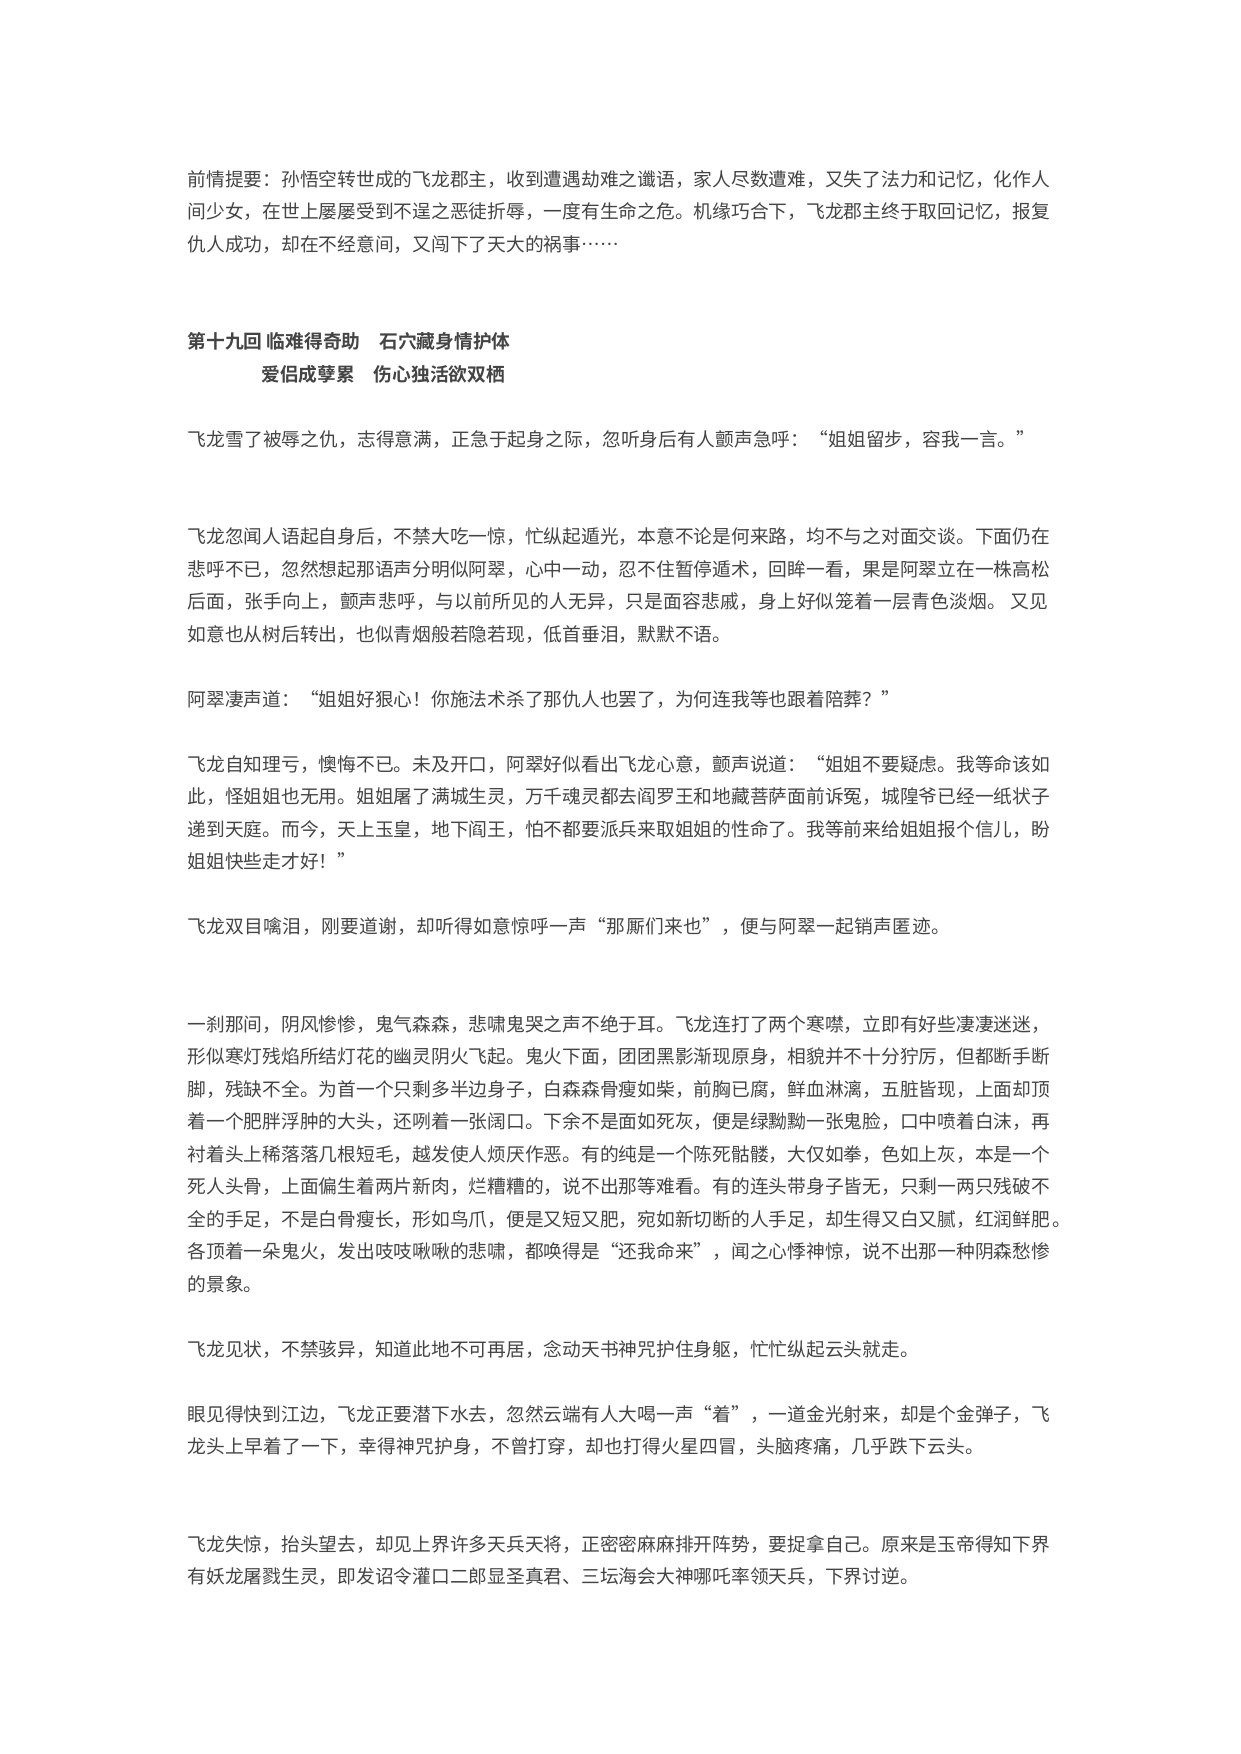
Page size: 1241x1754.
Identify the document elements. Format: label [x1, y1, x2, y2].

text [187, 162, 1053, 1592]
